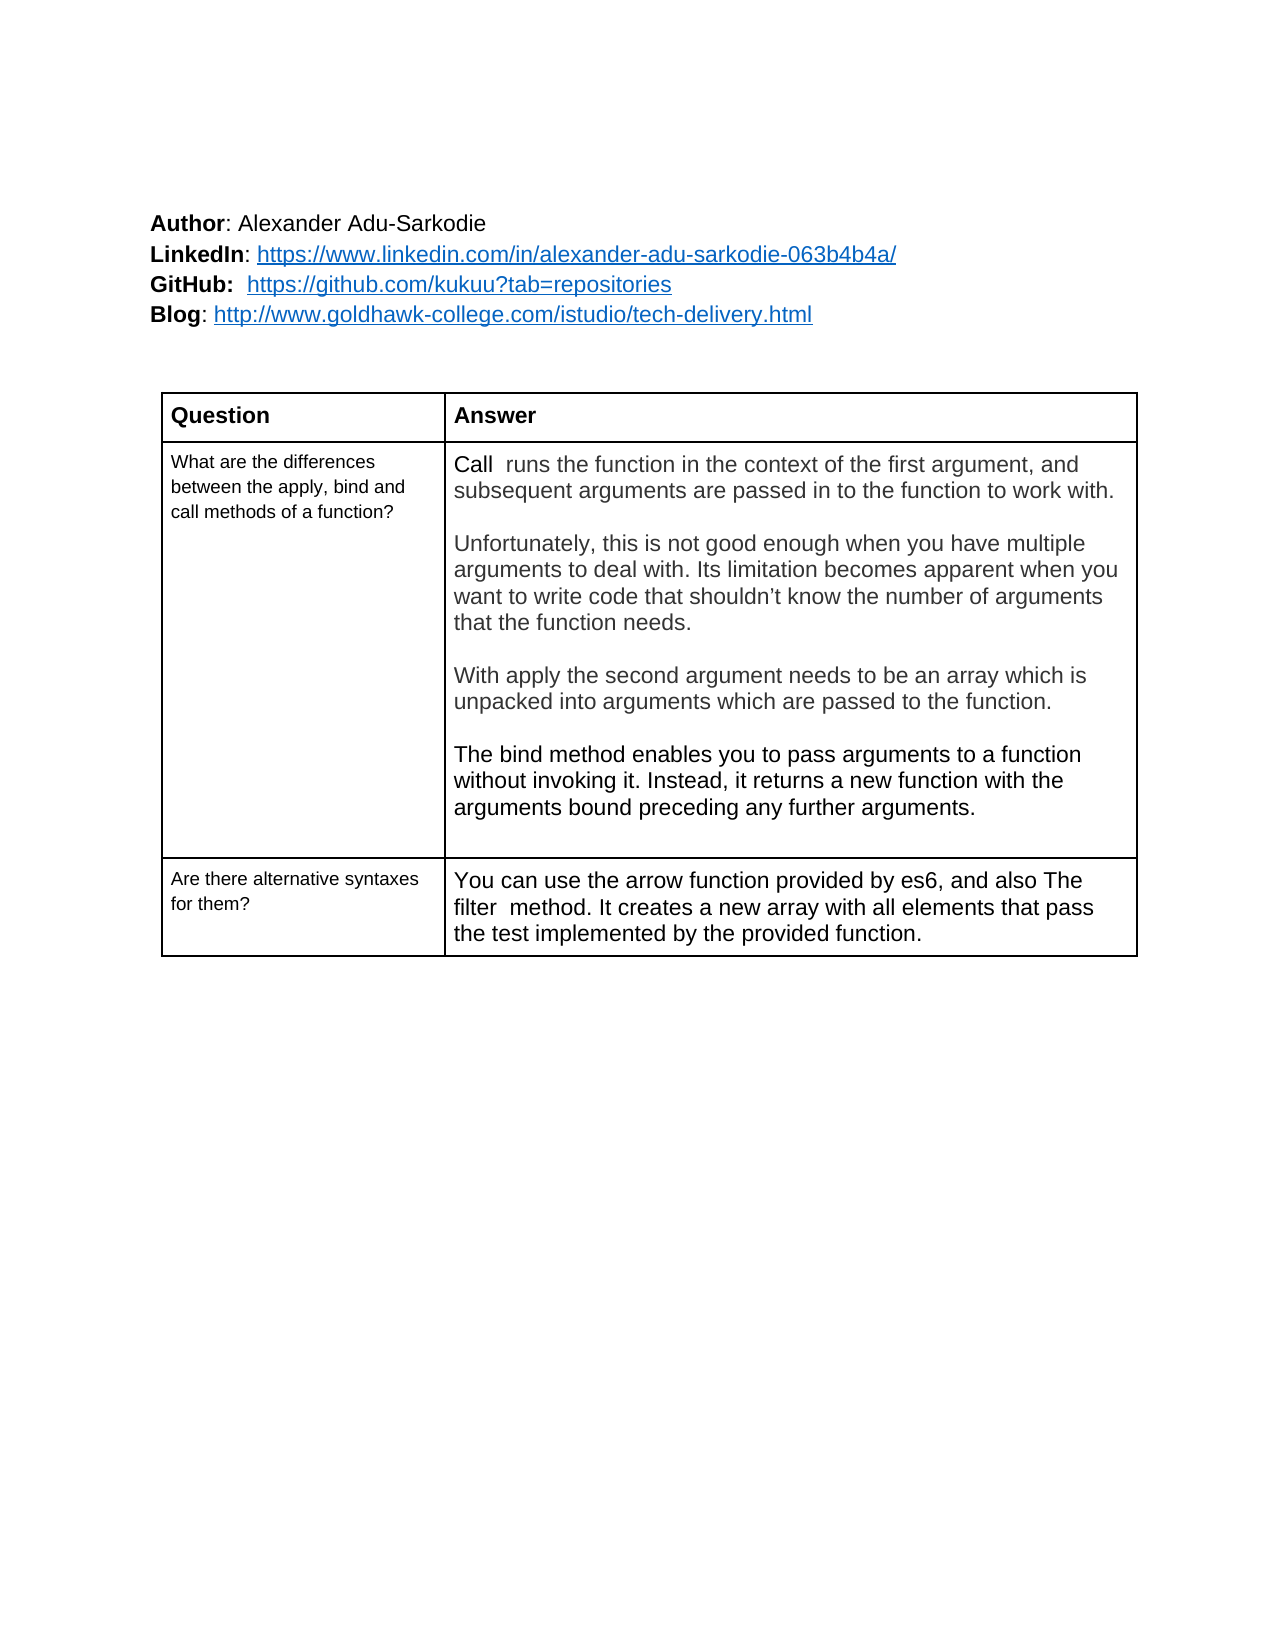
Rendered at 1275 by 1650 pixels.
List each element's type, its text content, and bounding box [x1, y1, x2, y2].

table_cell Call runs the function in the context of the first argument, and subsequent arguments are passed in to the function to work with. Unfortunately, this is not good enough when you have multiple arguments to deal with. Its limitation becomes apparent when you want to write code that shouldn’t know the number of arguments that the function needs. With apply the second argument needs to be an array which is unpacked into arguments which are passed to the function. The bind method enables you to pass arguments to a function without invoking it. Instead, it returns a new function with the arguments bound preceding any further arguments. [446, 443, 1136, 857]
text LinkedIn: https://www.linkedin.com/in/alexander-adu-sarkodie-063b4b4a/ [150, 241, 1125, 267]
table_header Question [163, 394, 444, 441]
table_cell You can use the arrow function provided by es6, and also The filter method. It creates a new array with all elements that pass the test implemented by the provided function. [446, 859, 1136, 955]
text Author: Alexander Adu-Sarkodie [150, 210, 1125, 237]
table_header Answer [446, 394, 1136, 441]
table_cell Are there alternative syntaxes for them? [163, 859, 444, 955]
text GitHub: https://github.com/kukuu?tab=repositories [150, 271, 1125, 297]
table_cell What are the differences between the apply, bind and call methods of a function? [163, 443, 444, 857]
text Blog: http://www.goldhawk-college.com/istudio/tech-delivery.html [150, 301, 1125, 327]
